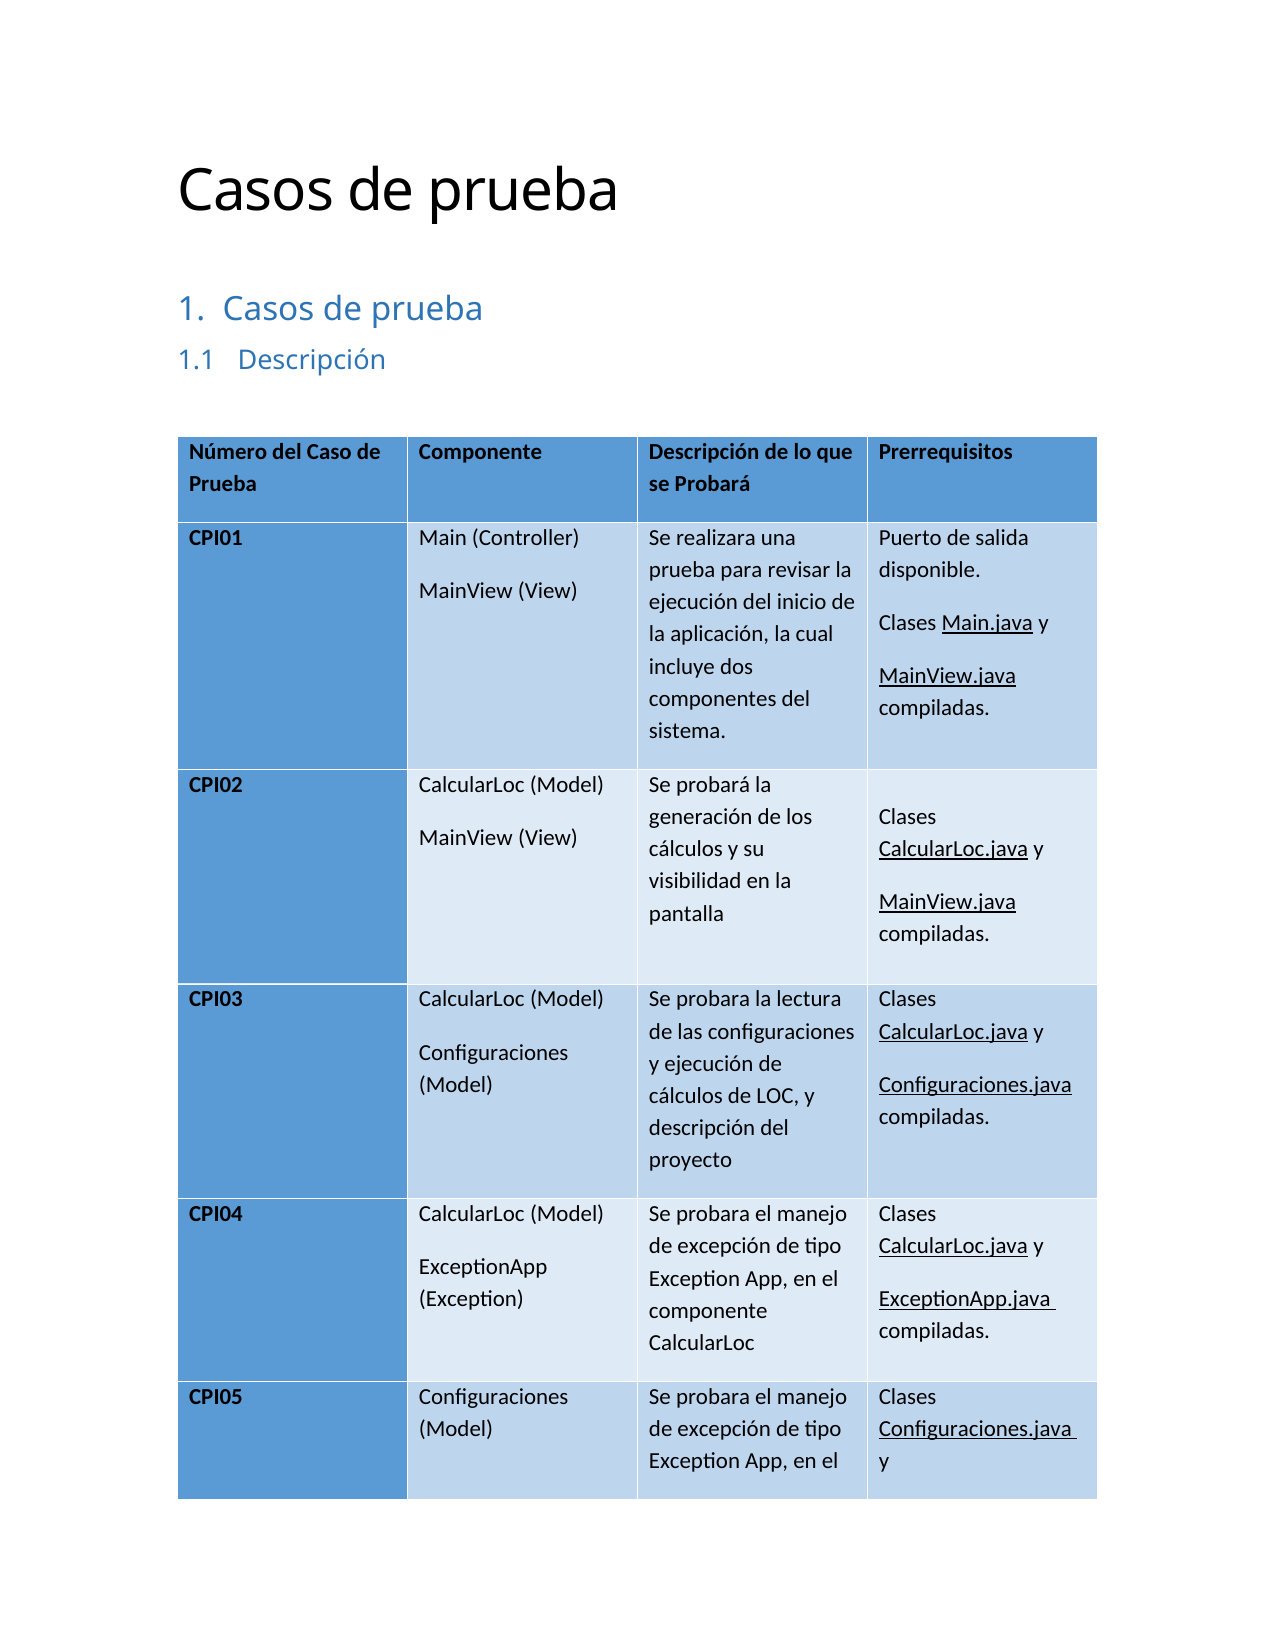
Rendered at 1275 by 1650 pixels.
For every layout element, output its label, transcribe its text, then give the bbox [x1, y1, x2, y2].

table_header Descripción de lo que se Probará [638, 437, 867, 522]
table_cell CPI04 [178, 1199, 407, 1381]
table_cell Se realizara una prueba para revisar la ejecución del inicio de la aplicación, la cual incluye dos componentes del sistema. [638, 523, 867, 769]
title Casos de prueba [177, 148, 1098, 227]
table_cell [638, 1382, 867, 1499]
table_cell CPI01 [178, 523, 407, 769]
table_header Prerrequisitos [868, 437, 1097, 522]
table_cell CPI05 [178, 1382, 407, 1499]
table_cell Clases CalcularLoc.java y ExceptionApp.java compiladas. [868, 1199, 1097, 1381]
table_cell CalcularLoc (Model) Configuraciones (Model) [408, 985, 637, 1198]
table_cell Clases CalcularLoc.java y MainView.java compiladas. [868, 770, 1097, 983]
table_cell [868, 1382, 1097, 1499]
table_cell CalcularLoc (Model) ExceptionApp (Exception) [408, 1199, 637, 1381]
table_cell Main (Controller) MainView (View) [408, 523, 637, 769]
subtitle Descripción [177, 341, 1098, 377]
table_header Componente [408, 437, 637, 522]
table_cell Puerto de salida disponible. Clases Main.java y MainView.java compiladas. [868, 523, 1097, 769]
table_cell Se probará la generación de los cálculos y su visibilidad en la pantalla [638, 770, 867, 983]
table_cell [408, 1382, 637, 1499]
table_cell Clases CalcularLoc.java y Configuraciones.java compiladas. [868, 985, 1097, 1198]
subtitle Casos de prueba [177, 284, 1098, 330]
table_cell CPI02 [178, 770, 407, 983]
table_cell CPI03 [178, 985, 407, 1198]
table_cell CalcularLoc (Model) MainView (View) [408, 770, 637, 983]
table_header Número del Caso de Prueba [178, 437, 407, 522]
table_cell Se probara la lectura de las configuraciones y ejecución de cálculos de LOC, y descripción del proyecto [638, 985, 867, 1198]
table_cell Se probara el manejo de excepción de tipo Exception App, en el componente CalcularLoc [638, 1199, 867, 1381]
